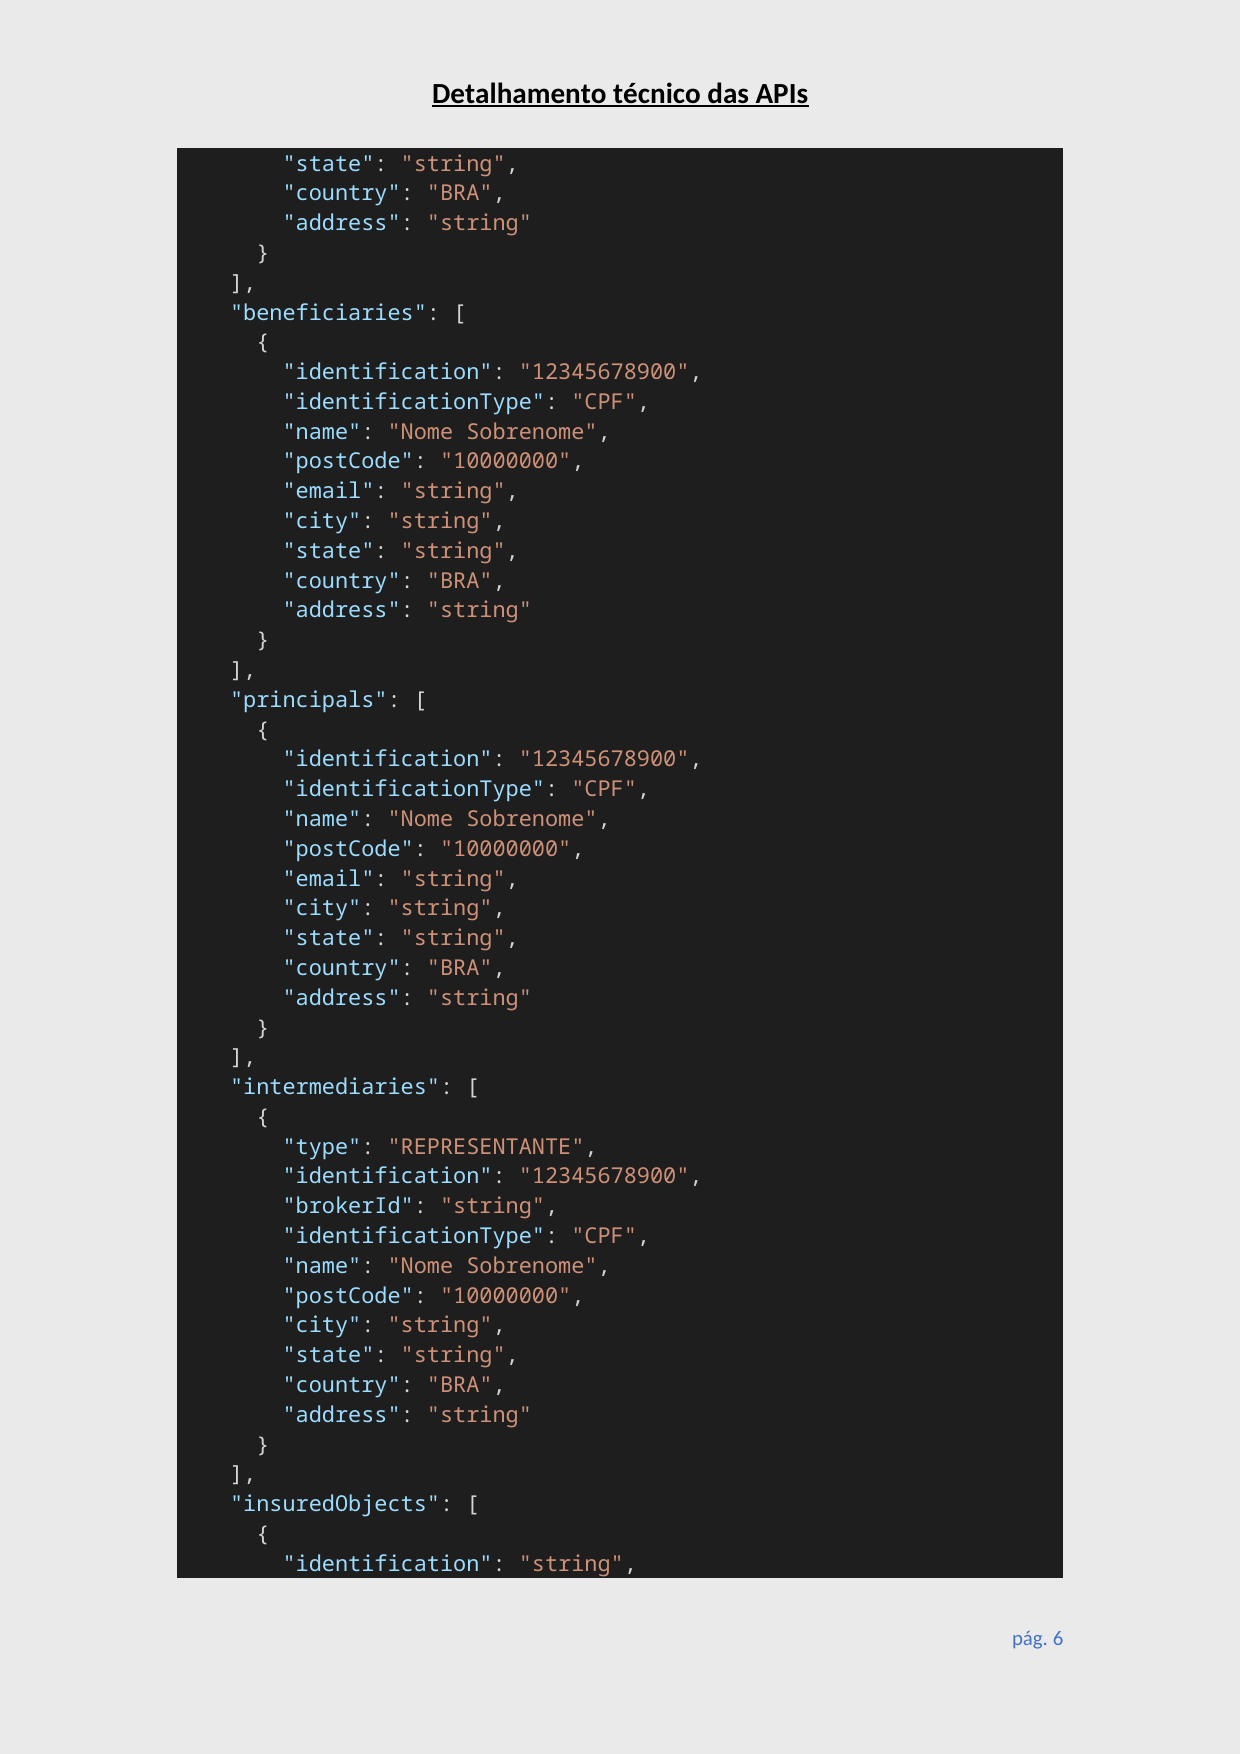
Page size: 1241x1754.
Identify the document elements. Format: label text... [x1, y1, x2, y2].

text "postCode": "10000000", [177, 833, 1063, 863]
text "email": "string", [177, 475, 1063, 505]
text "identificationType": "CPF", [177, 1220, 1063, 1250]
text "country": "BRA", [177, 952, 1063, 982]
text { [177, 1101, 1063, 1131]
text "city": "string", [177, 892, 1063, 922]
text "state": "string", [177, 535, 1063, 565]
text "state": "string", [177, 922, 1063, 952]
text "postCode": "10000000", [177, 1280, 1063, 1309]
text "address": "string" [177, 594, 1063, 624]
text ], [177, 654, 1063, 684]
text "address": "string" [177, 982, 1063, 1012]
text } [177, 1012, 1063, 1041]
text "state": "string", [177, 148, 1063, 177]
text "intermediaries": [ [177, 1071, 1063, 1101]
text "insuredObjects": [ [177, 1488, 1063, 1518]
text "country": "BRA", [177, 565, 1063, 594]
text { [177, 714, 1063, 743]
text ], [177, 1041, 1063, 1071]
text "country": "BRA", [177, 177, 1063, 207]
text "name": "Nome Sobrenome", [177, 416, 1063, 446]
text "country": "BRA", [177, 1369, 1063, 1399]
text { [177, 1518, 1063, 1548]
text "city": "string", [177, 1309, 1063, 1339]
text "beneficiaries": [ [177, 297, 1063, 326]
text "identification": "12345678900", [177, 743, 1063, 773]
text "address": "string" [177, 1399, 1063, 1429]
text "identificationType": "CPF", [177, 773, 1063, 803]
text "name": "Nome Sobrenome", [177, 803, 1063, 833]
text "type": "REPRESENTANTE", [177, 1131, 1063, 1161]
text } [177, 1429, 1063, 1458]
text "principals": [ [177, 684, 1063, 714]
text { [177, 326, 1063, 356]
text ], [177, 1458, 1063, 1488]
text "postCode": "10000000", [177, 446, 1063, 475]
text "identification": "12345678900", [177, 356, 1063, 386]
text "city": "string", [177, 505, 1063, 535]
text "identification": "12345678900", [177, 1161, 1063, 1190]
text "email": "string", [177, 863, 1063, 892]
text } [177, 624, 1063, 654]
text "brokerId": "string", [177, 1190, 1063, 1220]
text ], [177, 267, 1063, 297]
text "address": "string" [177, 207, 1063, 237]
text "identification": "string", [177, 1548, 1063, 1578]
text "name": "Nome Sobrenome", [177, 1250, 1063, 1280]
text "identificationType": "CPF", [177, 386, 1063, 416]
text } [177, 237, 1063, 267]
text "state": "string", [177, 1339, 1063, 1369]
